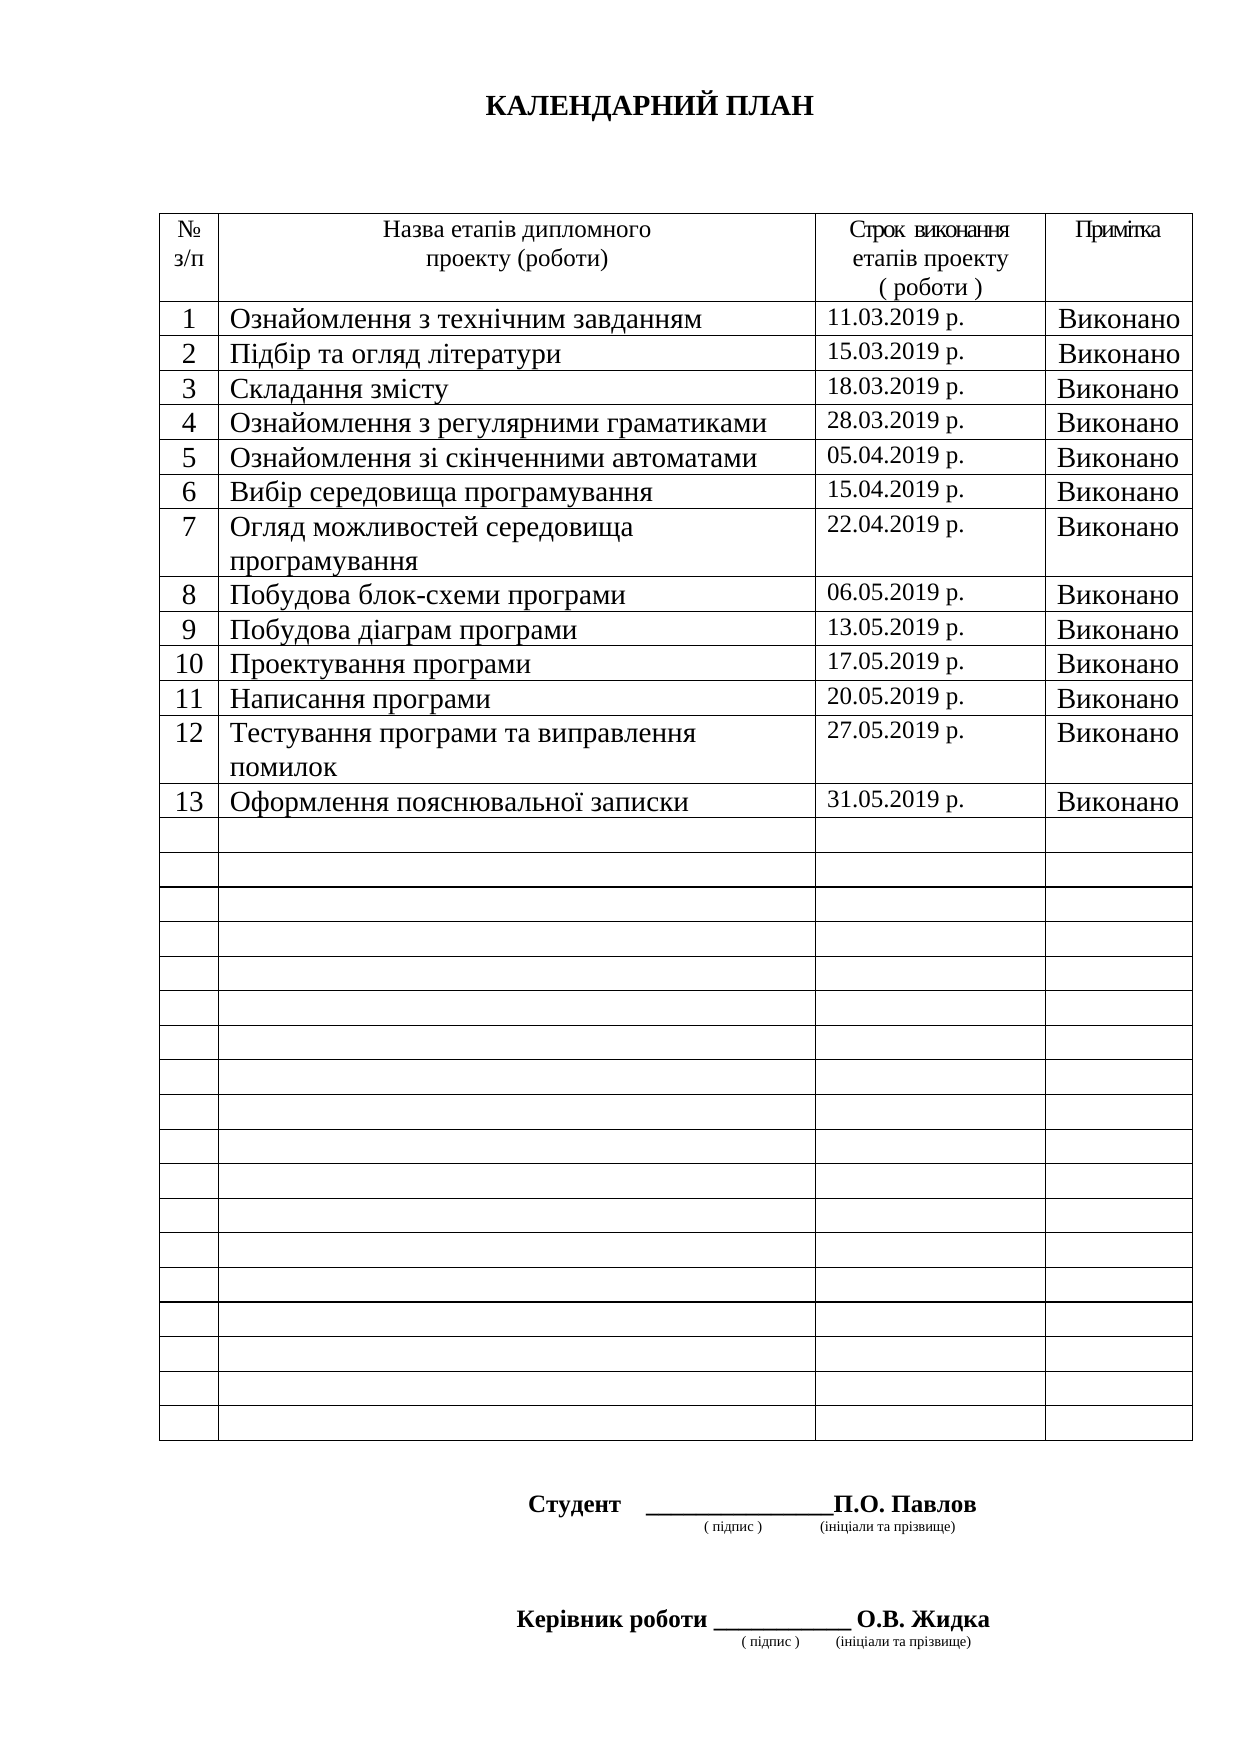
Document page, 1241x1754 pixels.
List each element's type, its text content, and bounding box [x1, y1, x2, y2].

table_cell [160, 1268, 218, 1301]
table_cell [219, 1303, 815, 1336]
table_cell [1046, 818, 1192, 852]
table_cell [160, 1233, 218, 1267]
table_cell Ознайомлення зі скінченними автоматами [219, 440, 815, 473]
table_cell [816, 1406, 1045, 1440]
table_cell 27.05.2019 р. [816, 716, 1045, 783]
table_cell [816, 888, 1045, 921]
table_cell [219, 1337, 815, 1371]
table_cell 4 [160, 405, 218, 439]
table_cell [1046, 1095, 1192, 1128]
table_cell 11.03.2019 р. [816, 302, 1045, 335]
table_cell [160, 957, 218, 990]
table_cell 3 [160, 371, 218, 404]
table_cell [219, 922, 815, 956]
table_cell [160, 888, 218, 921]
table_cell 2 [160, 336, 218, 370]
table_cell [160, 991, 218, 1025]
text Студент _______________П.О. Павлов [148, 1489, 1152, 1518]
table_cell Огляд можливостей середовища програмування [219, 509, 815, 576]
text КАЛЕНДАРНИЙ ПЛАН [148, 88, 1152, 122]
table_cell [160, 1372, 218, 1405]
table_cell [1046, 1406, 1192, 1440]
table_cell Проектування програми [219, 646, 815, 680]
table_cell 31.05.2019 р. [816, 784, 1045, 817]
table_cell [219, 818, 815, 852]
table_cell [1046, 1060, 1192, 1094]
table_cell Виконано [1046, 784, 1192, 817]
table_cell Виконано [1046, 716, 1192, 783]
table_header № з/п [160, 214, 218, 301]
table_cell [816, 1233, 1045, 1267]
table_cell [219, 1406, 815, 1440]
table_cell [1046, 1164, 1192, 1198]
table_cell 9 [160, 612, 218, 645]
table_header Строк виконання етапів проекту ( роботи ) [816, 214, 1045, 301]
table_cell [1046, 957, 1192, 990]
table_cell 20.05.2019 р. [816, 681, 1045, 714]
table_cell [219, 888, 815, 921]
table_cell [219, 1060, 815, 1094]
table_cell [219, 1199, 815, 1232]
table_header Назва етапів дипломного проекту (роботи) [219, 214, 815, 301]
table_cell 11 [160, 681, 218, 714]
table_cell [1046, 1337, 1192, 1371]
text ( підпис ) (ініціали та прізвище) [148, 1518, 1152, 1546]
table_cell 8 [160, 577, 218, 611]
table_cell [816, 1268, 1045, 1301]
table_cell 1 [160, 302, 218, 335]
table_cell 7 [160, 509, 218, 576]
table_cell [816, 1026, 1045, 1059]
table_cell [219, 853, 815, 886]
table_cell [160, 1199, 218, 1232]
table_cell [816, 1164, 1045, 1198]
table_cell [219, 1268, 815, 1301]
table_cell [1046, 1026, 1192, 1059]
table_cell [219, 1026, 815, 1059]
table_cell [160, 1303, 218, 1336]
table_cell [816, 853, 1045, 886]
table_cell 10 [160, 646, 218, 680]
table_cell 22.04.2019 р. [816, 509, 1045, 576]
table_cell 18.03.2019 р. [816, 371, 1045, 404]
table_cell [816, 1199, 1045, 1232]
table_cell [160, 818, 218, 852]
table_cell Виконано [1046, 646, 1192, 680]
table_cell 6 [160, 475, 218, 508]
table_header Примітка [1046, 214, 1192, 301]
table_cell 15.03.2019 р. [816, 336, 1045, 370]
table_cell [219, 1130, 815, 1163]
table_cell [816, 1372, 1045, 1405]
table_cell [160, 922, 218, 956]
table_cell 15.04.2019 р. [816, 475, 1045, 508]
table_cell [816, 1337, 1045, 1371]
table_cell [160, 1164, 218, 1198]
table_cell 17.05.2019 р. [816, 646, 1045, 680]
text ( підпис ) (ініціали та прізвище) [148, 1633, 1152, 1661]
table_cell Тестування програми та виправлення помилок [219, 716, 815, 783]
table_cell [816, 1060, 1045, 1094]
table_cell [1046, 1199, 1192, 1232]
table_cell Виконано [1046, 475, 1192, 508]
table_cell 12 [160, 716, 218, 783]
table_cell [219, 957, 815, 990]
table_cell 28.03.2019 р. [816, 405, 1045, 439]
table_cell Виконано [1046, 336, 1192, 370]
table_cell [160, 1130, 218, 1163]
table_cell [816, 1095, 1045, 1128]
table_cell 13 [160, 784, 218, 817]
table_cell Виконано [1046, 440, 1192, 473]
table_cell 13.05.2019 р. [816, 612, 1045, 645]
table_cell Виконано [1046, 405, 1192, 439]
table_cell Оформлення пояснювальної записки [219, 784, 815, 817]
table_cell [219, 991, 815, 1025]
table_cell [816, 991, 1045, 1025]
table_cell [816, 1303, 1045, 1336]
table_cell [1046, 888, 1192, 921]
table_cell 05.04.2019 р. [816, 440, 1045, 473]
table_cell Виконано [1046, 509, 1192, 576]
table_cell Побудова блок-схеми програми [219, 577, 815, 611]
table_cell Виконано [1046, 681, 1192, 714]
table_cell [1046, 1130, 1192, 1163]
table_cell 06.05.2019 р. [816, 577, 1045, 611]
table_cell [160, 853, 218, 886]
table_cell [1046, 991, 1192, 1025]
table_cell [160, 1060, 218, 1094]
table_cell Виконано [1046, 302, 1192, 335]
table_cell [160, 1337, 218, 1371]
table_cell [160, 1026, 218, 1059]
table_cell [160, 1406, 218, 1440]
table_cell [160, 1095, 218, 1128]
text Керівник роботи ___________ О.В. Жидка [448, 1604, 1152, 1633]
table_cell Написання програми [219, 681, 815, 714]
table_cell [1046, 1268, 1192, 1301]
table_cell Ознайомлення з регулярними граматиками [219, 405, 815, 439]
table_cell [816, 922, 1045, 956]
table_cell 5 [160, 440, 218, 473]
table_cell Виконано [1046, 577, 1192, 611]
table_cell [1046, 853, 1192, 886]
table_cell Вибір середовища програмування [219, 475, 815, 508]
table_cell [1046, 1233, 1192, 1267]
table_cell [1046, 1303, 1192, 1336]
table_cell Виконано [1046, 371, 1192, 404]
table_cell [1046, 922, 1192, 956]
table_cell Ознайомлення з технічним завданням [219, 302, 815, 335]
table_cell [1046, 1372, 1192, 1405]
table_cell Складання змісту [219, 371, 815, 404]
table_cell [816, 818, 1045, 852]
table_cell Виконано [1046, 612, 1192, 645]
table_cell Побудова діаграм програми [219, 612, 815, 645]
table_cell [219, 1164, 815, 1198]
table_cell [816, 957, 1045, 990]
table_cell [219, 1233, 815, 1267]
table_cell [816, 1130, 1045, 1163]
table_cell [219, 1372, 815, 1405]
table_cell Підбір та огляд літератури [219, 336, 815, 370]
table_cell [219, 1095, 815, 1128]
